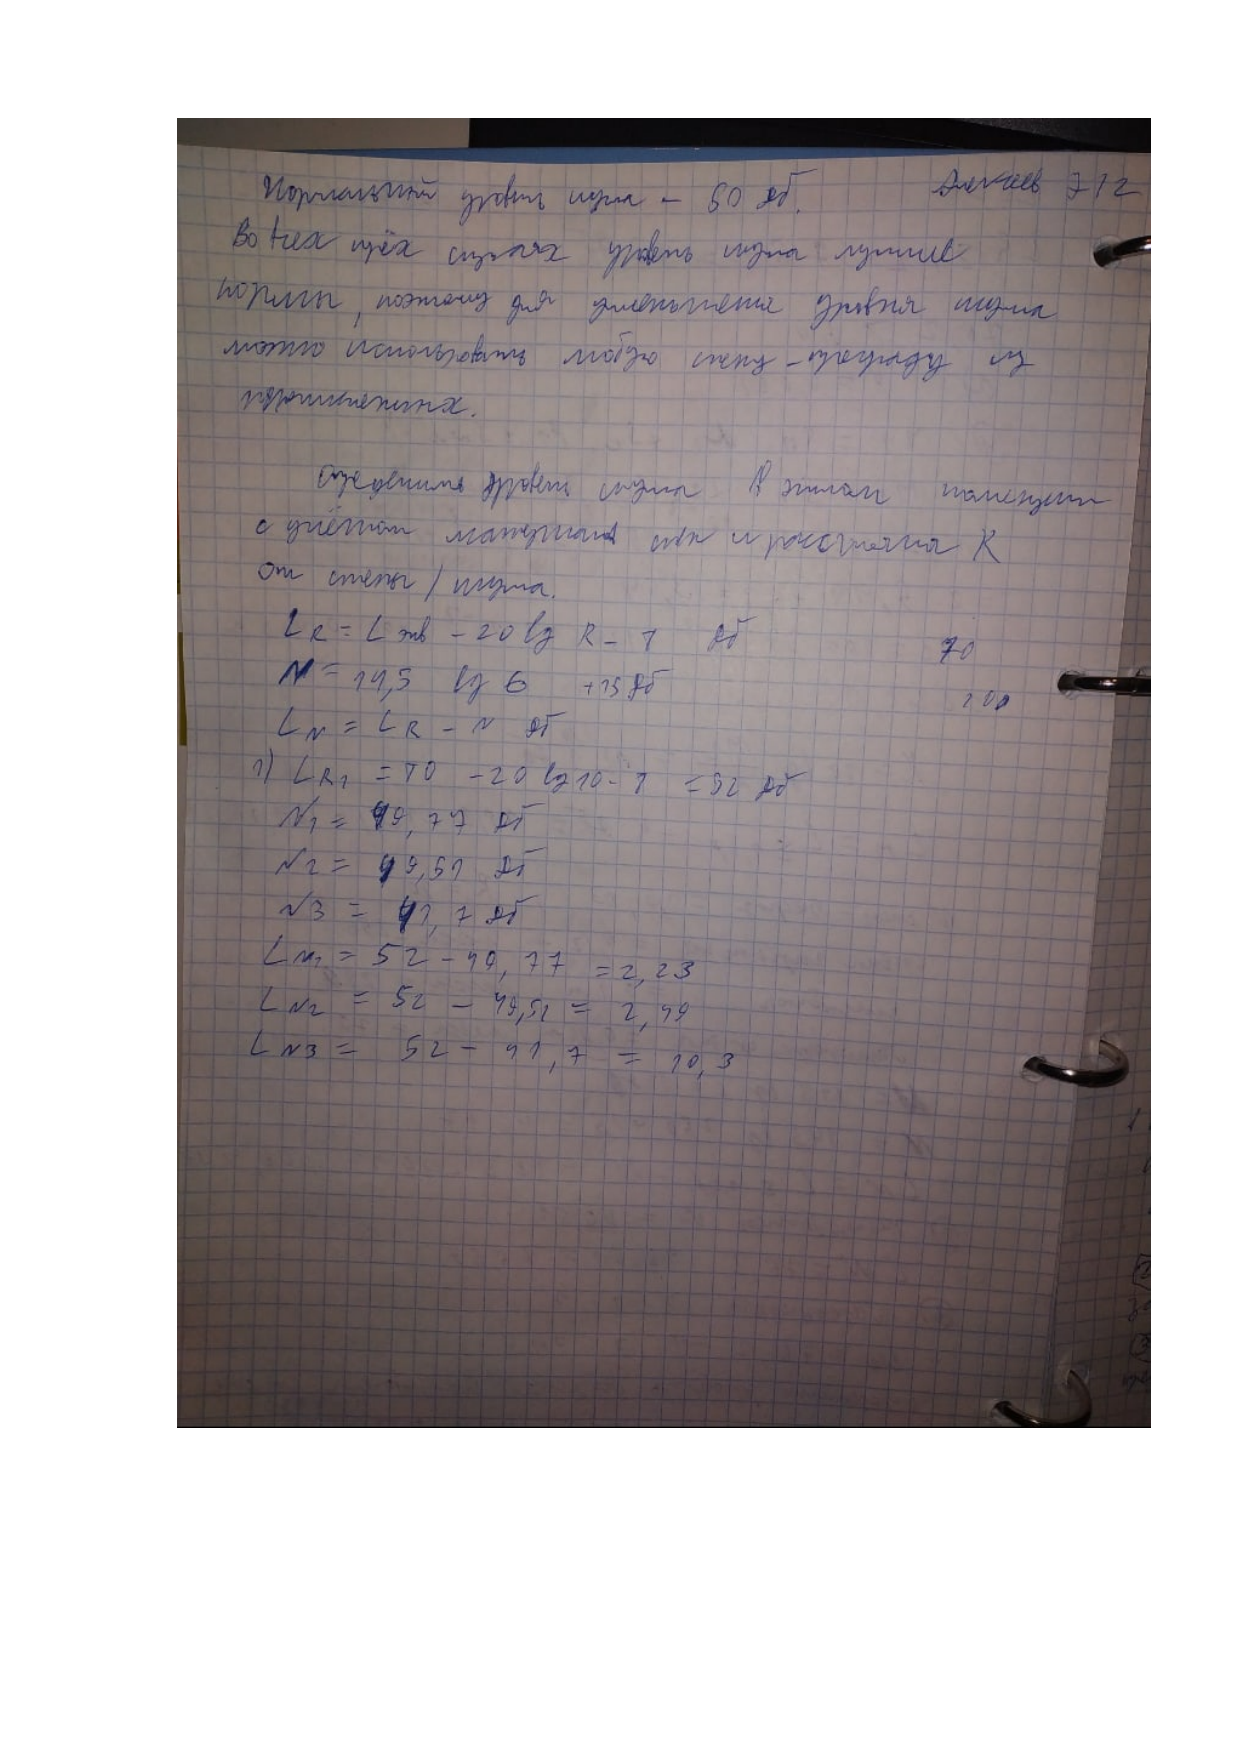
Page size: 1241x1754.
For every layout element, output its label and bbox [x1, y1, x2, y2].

picture [177, 118, 1151, 1428]
